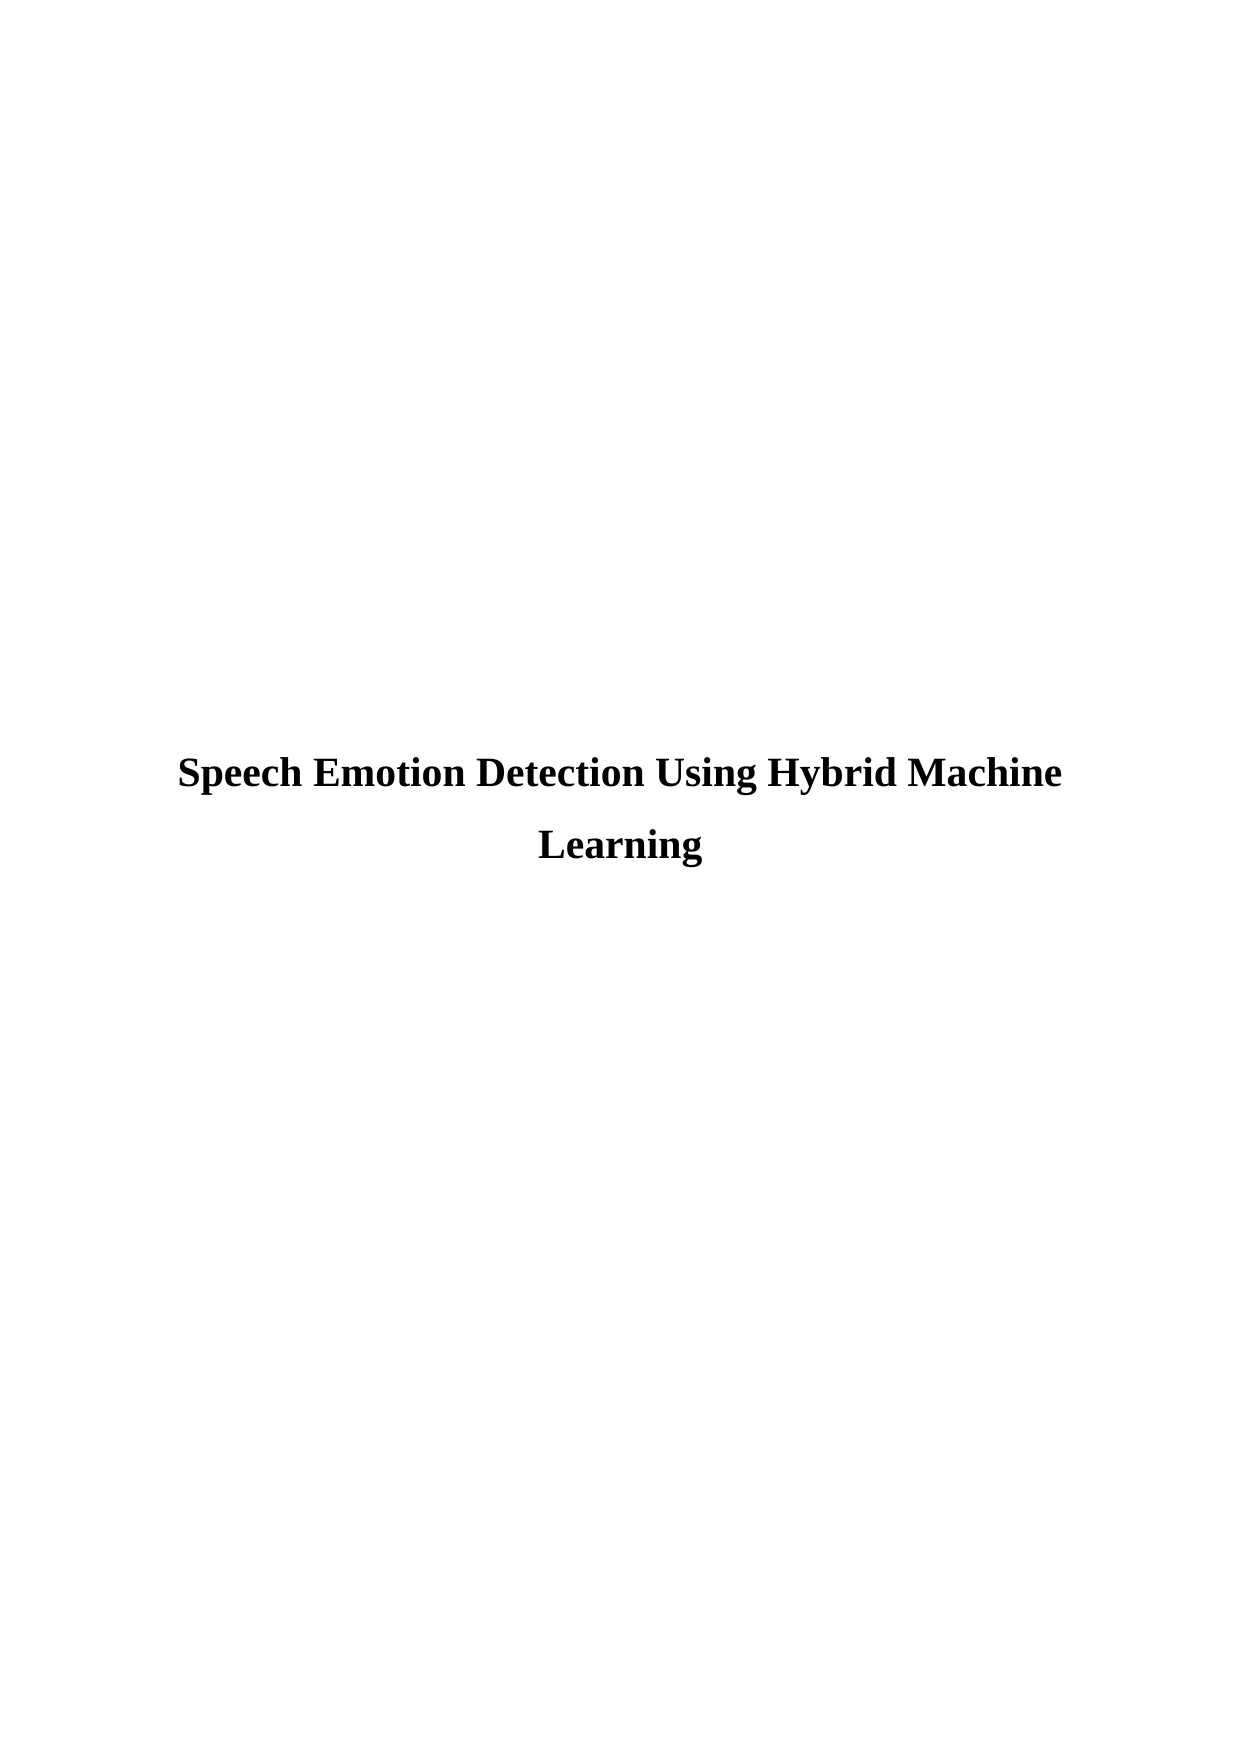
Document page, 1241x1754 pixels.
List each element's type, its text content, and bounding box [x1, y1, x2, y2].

text Speech Emotion Detection Using Hybrid Machine Learning [150, 748, 1090, 868]
